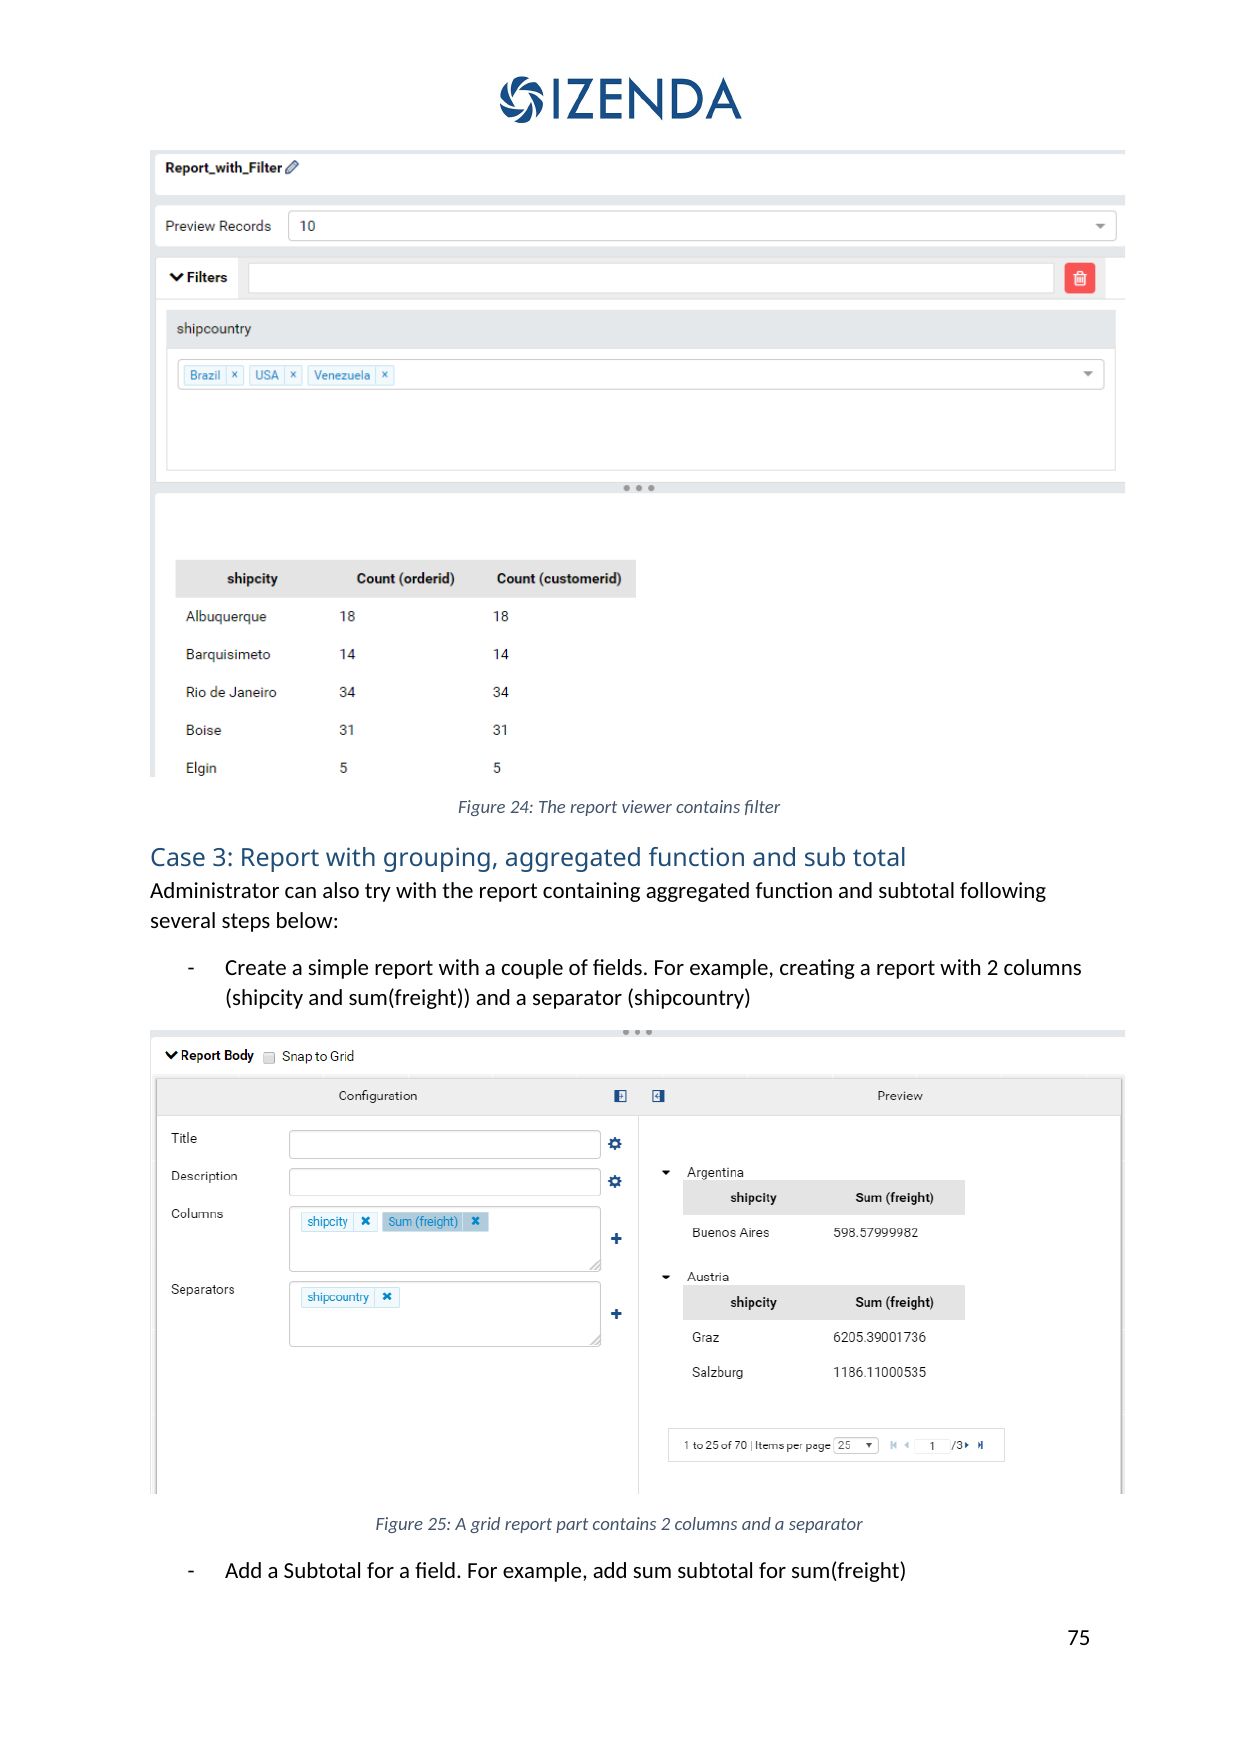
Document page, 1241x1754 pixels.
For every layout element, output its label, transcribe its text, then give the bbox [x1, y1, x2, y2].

picture [497, 75, 743, 125]
picture [150, 150, 1125, 777]
list Add a Subtotal for a field. For example, add sum subtotal for sum(freight) [187, 1556, 1090, 1584]
list Create a simple report with a couple of fields. For example, creating a report with 2 columns (shipcity and sum(freight)) and a separator (shipcountry) [187, 953, 1090, 1011]
picture [150, 1030, 1125, 1494]
text Administrator can also try with the report containing aggregated function and subtotal following several steps below: [150, 876, 1090, 934]
subtitle Case 3: Report with grouping, aggregated function and sub total [150, 839, 1090, 873]
